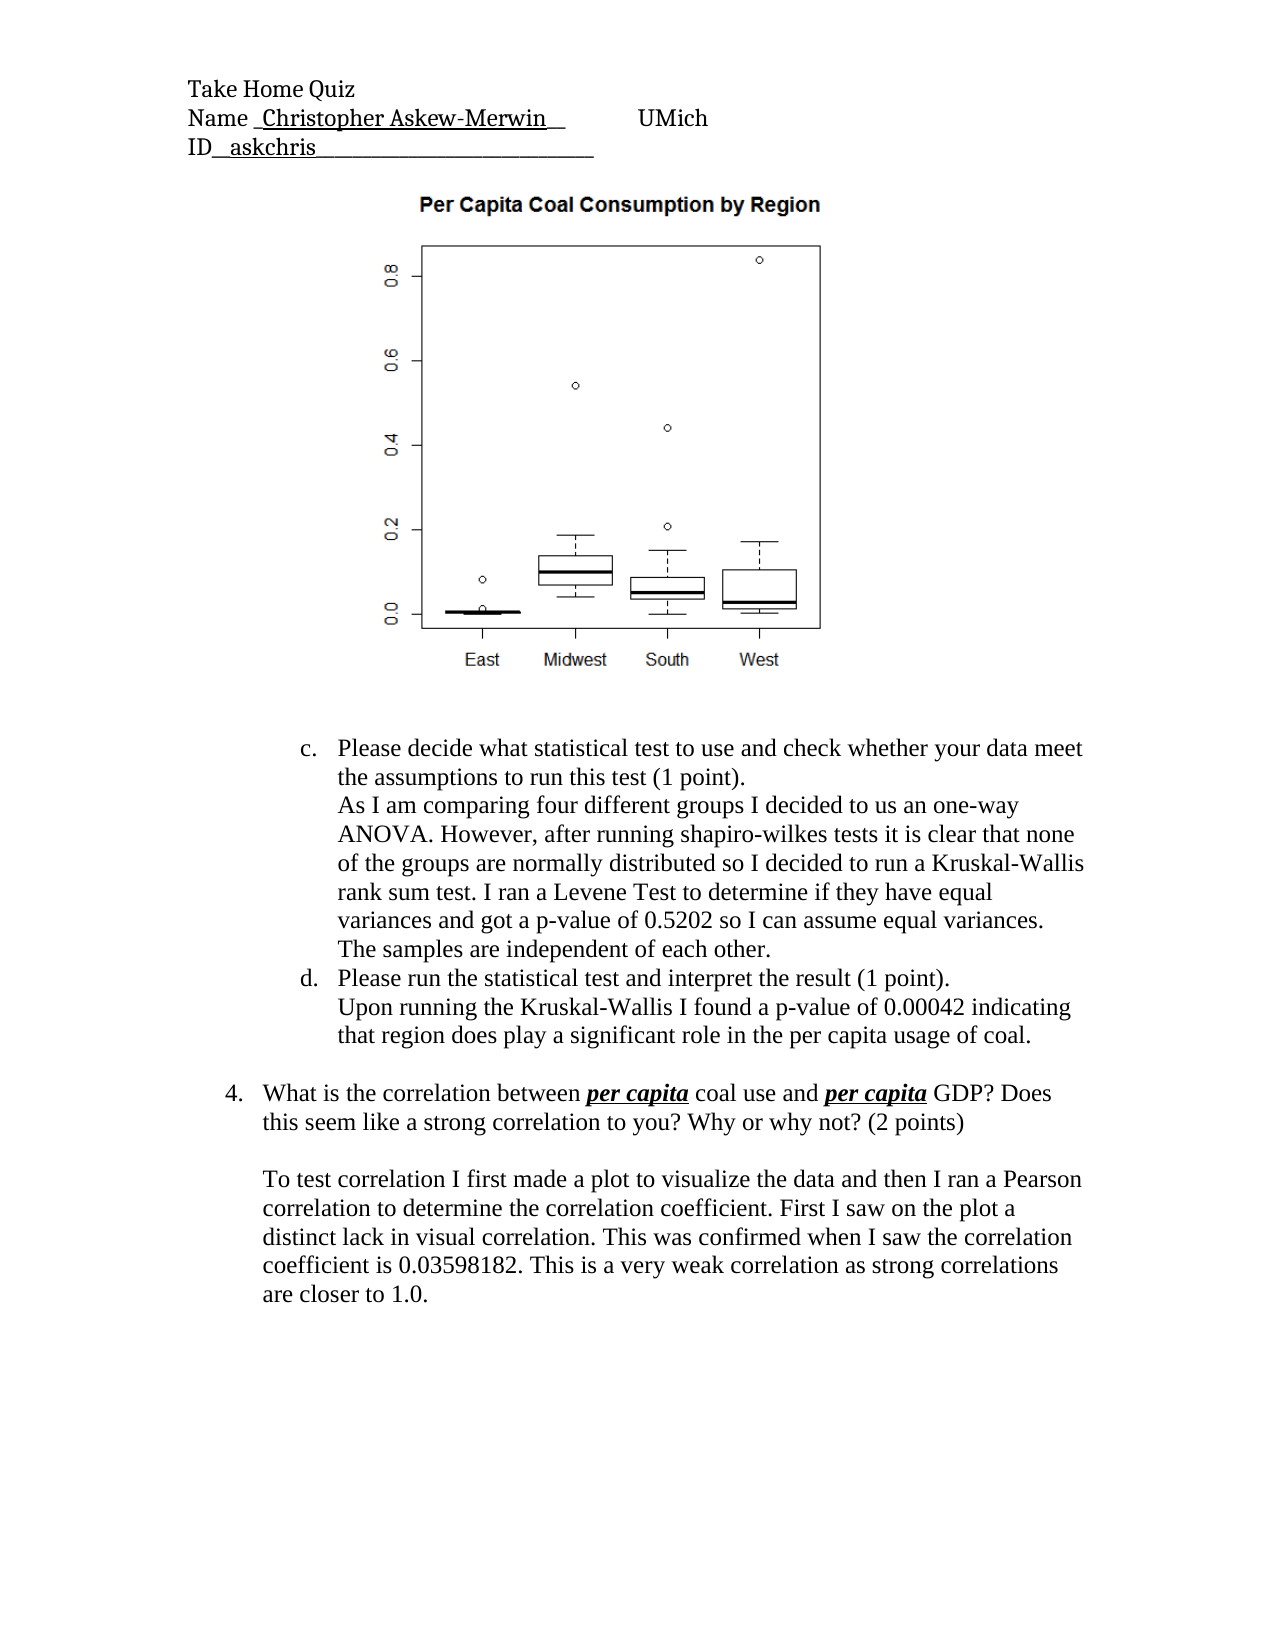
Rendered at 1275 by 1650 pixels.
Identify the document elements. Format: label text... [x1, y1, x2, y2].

list What is the correlation between per capita coal use and per capita GDP? Does this seem like a strong correlation to you? Why or why not? (2 points) [225, 1078, 1087, 1136]
list As I am comparing four different groups I decided to us an one-way ANOVA. However, after running shapiro-wilkes tests it is clear that none of the groups are normally distributed so I decided to run a Kruskal-Wallis rank sum test. I ran a Levene Test to determine if they have equal variances and got a p-value of 0.5202 so I can assume equal variances. The samples are independent of each other. [337, 791, 1087, 963]
text To test correlation I first made a plot to visualize the data and then I ran a Pearson correlation to determine the correlation coefficient. First I saw on the plot a distinct lack in visual correlation. This was confirmed when I saw the correlation coefficient is 0.03598182. This is a very weak correlation as strong correlations are closer to 1.0. [262, 1164, 1087, 1308]
text Upon running the Kruskal-Wallis I found a p-value of 0.00042 indicating that region does play a significant role in the per capita usage of coal. [337, 992, 1087, 1049]
list Please run the statistical test and interpret the result (1 point). [300, 963, 1087, 992]
picture [337, 161, 864, 734]
list Please decide what statistical test to use and check whether your data meet the assumptions to run this test (1 point). [300, 733, 1087, 791]
